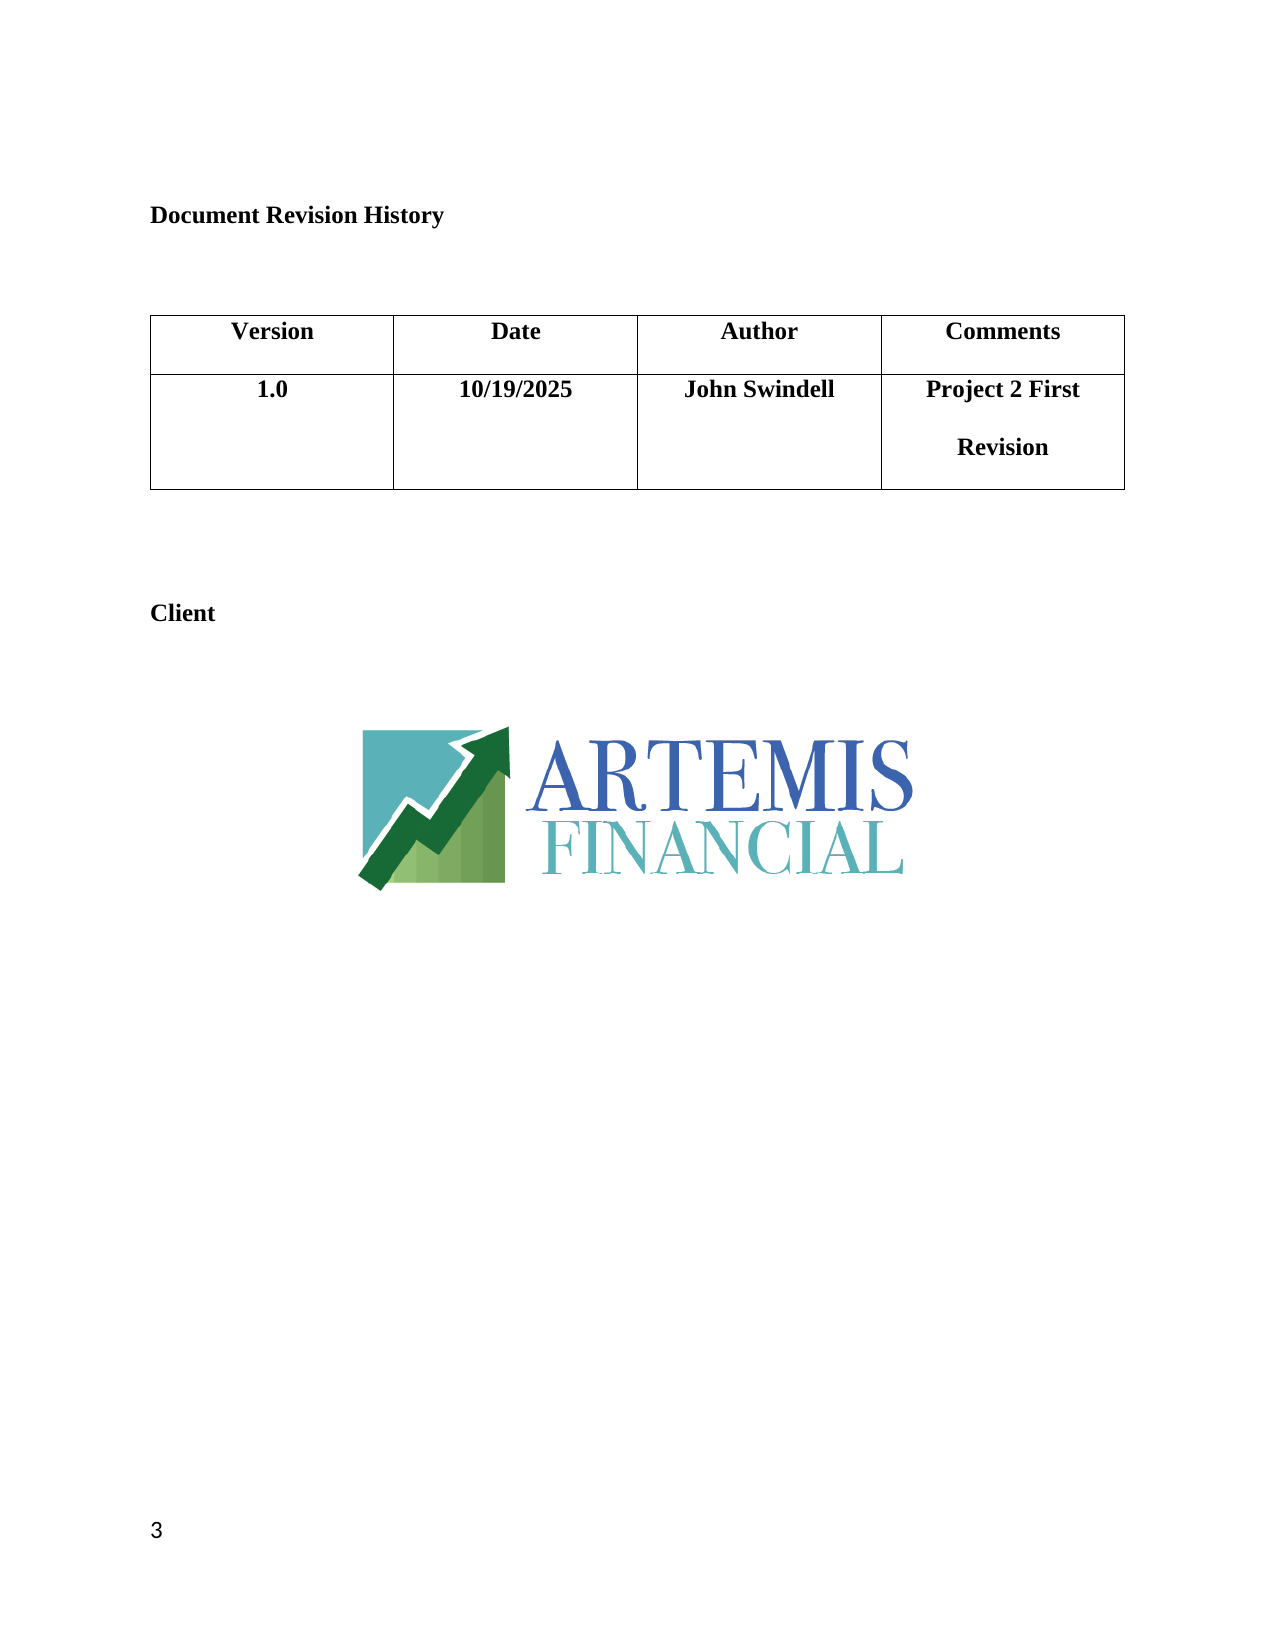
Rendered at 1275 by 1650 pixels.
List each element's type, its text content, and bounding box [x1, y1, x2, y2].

table_cell 10/19/2025 [394, 375, 637, 489]
table_header Author [638, 316, 881, 373]
table_header Date [394, 316, 637, 373]
picture [346, 712, 929, 912]
subtitle Client [150, 598, 1125, 627]
table_header Comments [882, 316, 1124, 373]
table_cell John Swindell [638, 375, 881, 489]
table_header Version [151, 316, 393, 373]
subtitle Document Revision History [150, 200, 1125, 229]
table_cell 1.0 [151, 375, 393, 489]
table_cell Project 2 First Revision [882, 375, 1124, 489]
